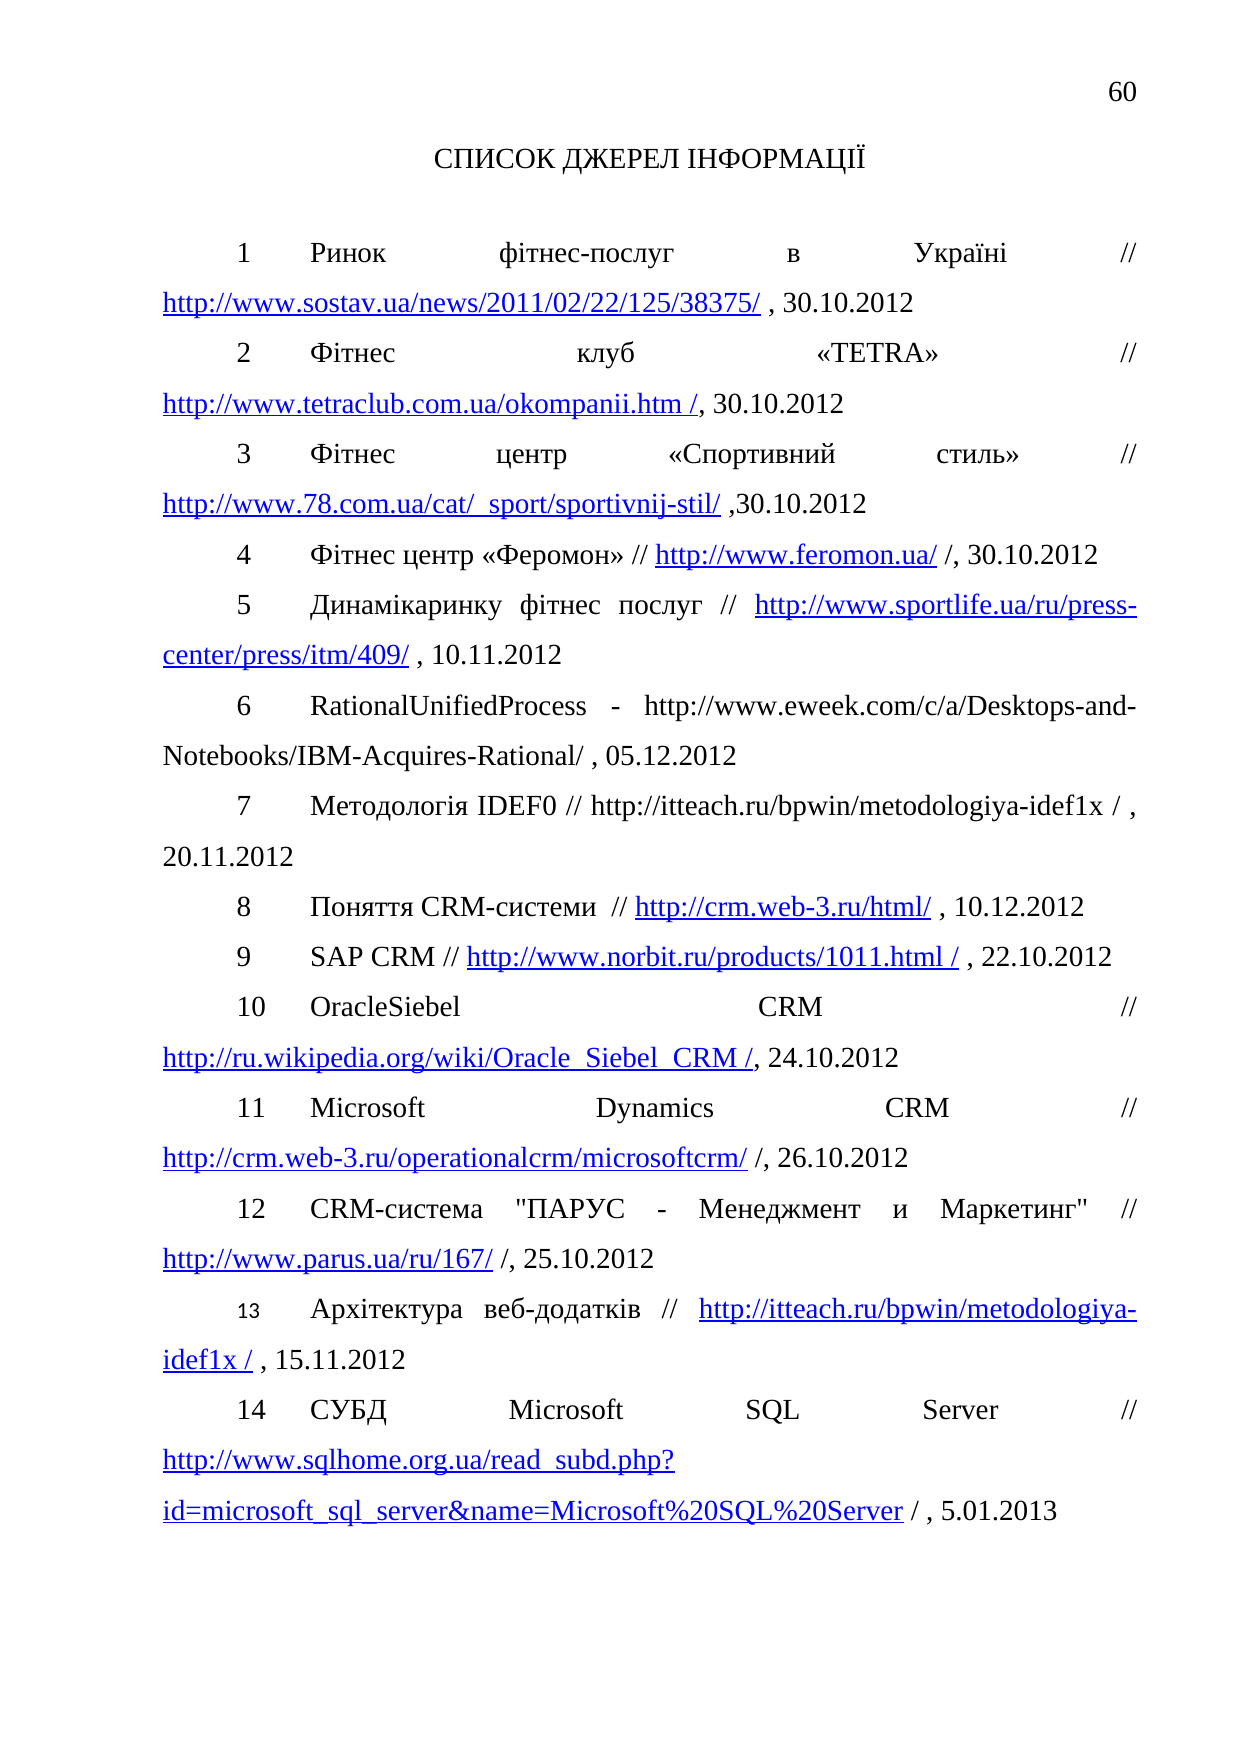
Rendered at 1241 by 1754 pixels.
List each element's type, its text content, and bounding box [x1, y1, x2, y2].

list Поняття CRM-системи // http://crm.web-3.ru/html/ , 10.12.2012 [162, 889, 1137, 922]
list СУБД Microsoft SQL Server // http://www.sqlhome.org.ua/read_subd.php?id=microsoft_sql_server&name=Microsoft%20SQL%20Server / , 5.01.2013 [162, 1392, 1137, 1526]
list CRM-система "ПАРУС - Менеджмент и Маркетинг" // http://www.parus.ua/ru/167/ /, 25.10.2012 [162, 1191, 1137, 1275]
list SAP CRM // http://www.norbit.ru/products/1011.html / , 22.10.2012 [162, 939, 1137, 973]
list Фітнес центр «Спортивний стиль» // http://www.78.com.ua/cat/_sport/sportivnij-stil/ ,30.10.2012 [162, 436, 1137, 520]
list Microsoft Dynamics CRM // http://crm.web-3.ru/operationalcrm/microsoftcrm/ /, 26.10.2012 [162, 1090, 1137, 1174]
list Методологія IDEF0 // http://itteach.ru/bpwin/metodologiya-idef1x / , 20.11.2012 [162, 788, 1137, 872]
list Фітнес клуб «TETRA» // http://www.tetraclub.com.ua/okompanii.htm /, 30.10.2012 [162, 336, 1137, 419]
list Динамікаринку фітнес послуг // http://www.sportlife.ua/ru/press-center/press/itm/409/ , 10.11.2012 [162, 587, 1137, 671]
list Фітнес центр «Феромон» // http://www.feromon.ua/ /, 30.10.2012 [162, 537, 1137, 570]
subtitle СПИСОК джерел інформації [162, 141, 1137, 174]
list Архітектура веб-додатків // http://itteach.ru/bpwin/metodologiya-idef1x / , 15.11.2012 [162, 1291, 1137, 1375]
list OracleSiebel CRM // http://ru.wikipedia.org/wiki/Oracle_Siebel_CRM /, 24.10.2012 [162, 989, 1137, 1073]
list Ринок фітнес-послуг в Україні // http://www.sostav.ua/news/2011/02/22/125/38375/ , 30.10.2012 [162, 235, 1137, 319]
list RationalUnifiedProcess - http://www.eweek.com/c/a/Desktops-and-Notebooks/IBM-Acquires-Rational/ , 05.12.2012 [162, 688, 1137, 772]
